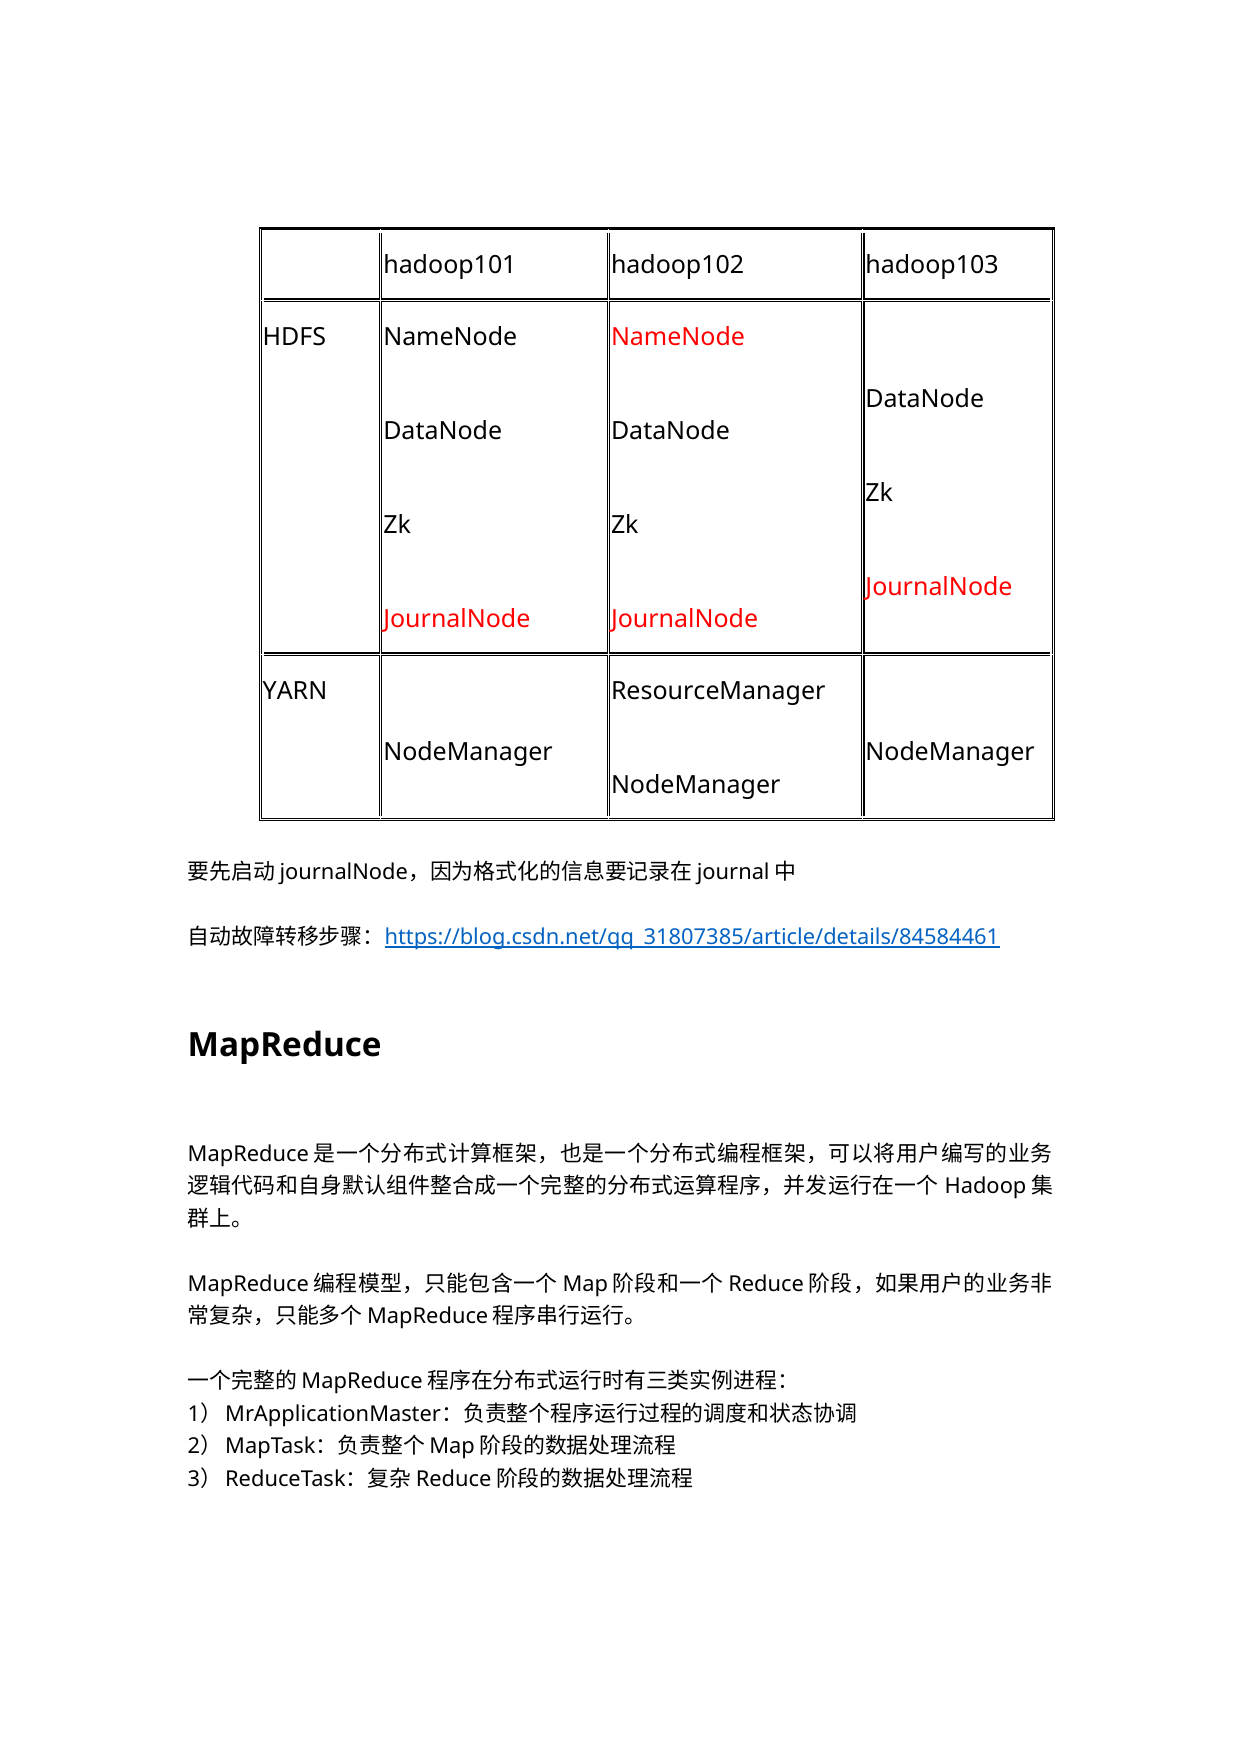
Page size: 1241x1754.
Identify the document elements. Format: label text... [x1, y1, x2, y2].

list MrApplicationMaster：负责整个程序运行过程的调度和状态协调 [187, 1396, 1053, 1428]
table_cell DataNode Zk JournalNode [865, 298, 1052, 652]
subtitle MapReduce [187, 1011, 1053, 1076]
text 自动故障转移步骤：https://blog.csdn.net/qq_31807385/article/details/84584461 [187, 918, 1053, 951]
text 要先启动journalNode，因为格式化的信息要记录在journal中 [187, 853, 1053, 886]
table_cell NodeManager [381, 656, 608, 818]
table_header hadoop102 [609, 229, 863, 298]
list ReduceTask：复杂Reduce阶段的数据处理流程 [187, 1461, 1053, 1493]
list MapTask：负责整个Map阶段的数据处理流程 [187, 1428, 1053, 1461]
text MapReduce编程模型，只能包含一个Map阶段和一个Reduce阶段，如果用户的业务非常复杂，只能多个MapReduce程序串行运行。 [187, 1266, 1053, 1331]
table_header hadoop103 [863, 230, 1052, 298]
table_cell YARN [262, 652, 381, 818]
table_header hadoop101 [381, 230, 608, 298]
table_cell ResourceManager NodeManager [609, 652, 863, 818]
table_cell NodeManager [863, 652, 1052, 818]
text 一个完整的MapReduce程序在分布式运行时有三类实例进程： [187, 1363, 1053, 1396]
table_cell NameNode DataNode Zk JournalNode [610, 302, 861, 652]
text MapReduce是一个分布式计算框架，也是一个分布式编程框架，可以将用户编写的业务逻辑代码和自身默认组件整合成一个完整的分布式运算程序，并发运行在一个Hadoop集群上。 [187, 1136, 1053, 1233]
table_header [262, 230, 381, 298]
table_cell NameNode DataNode Zk JournalNode [382, 302, 607, 652]
table_cell HDFS [262, 298, 379, 652]
